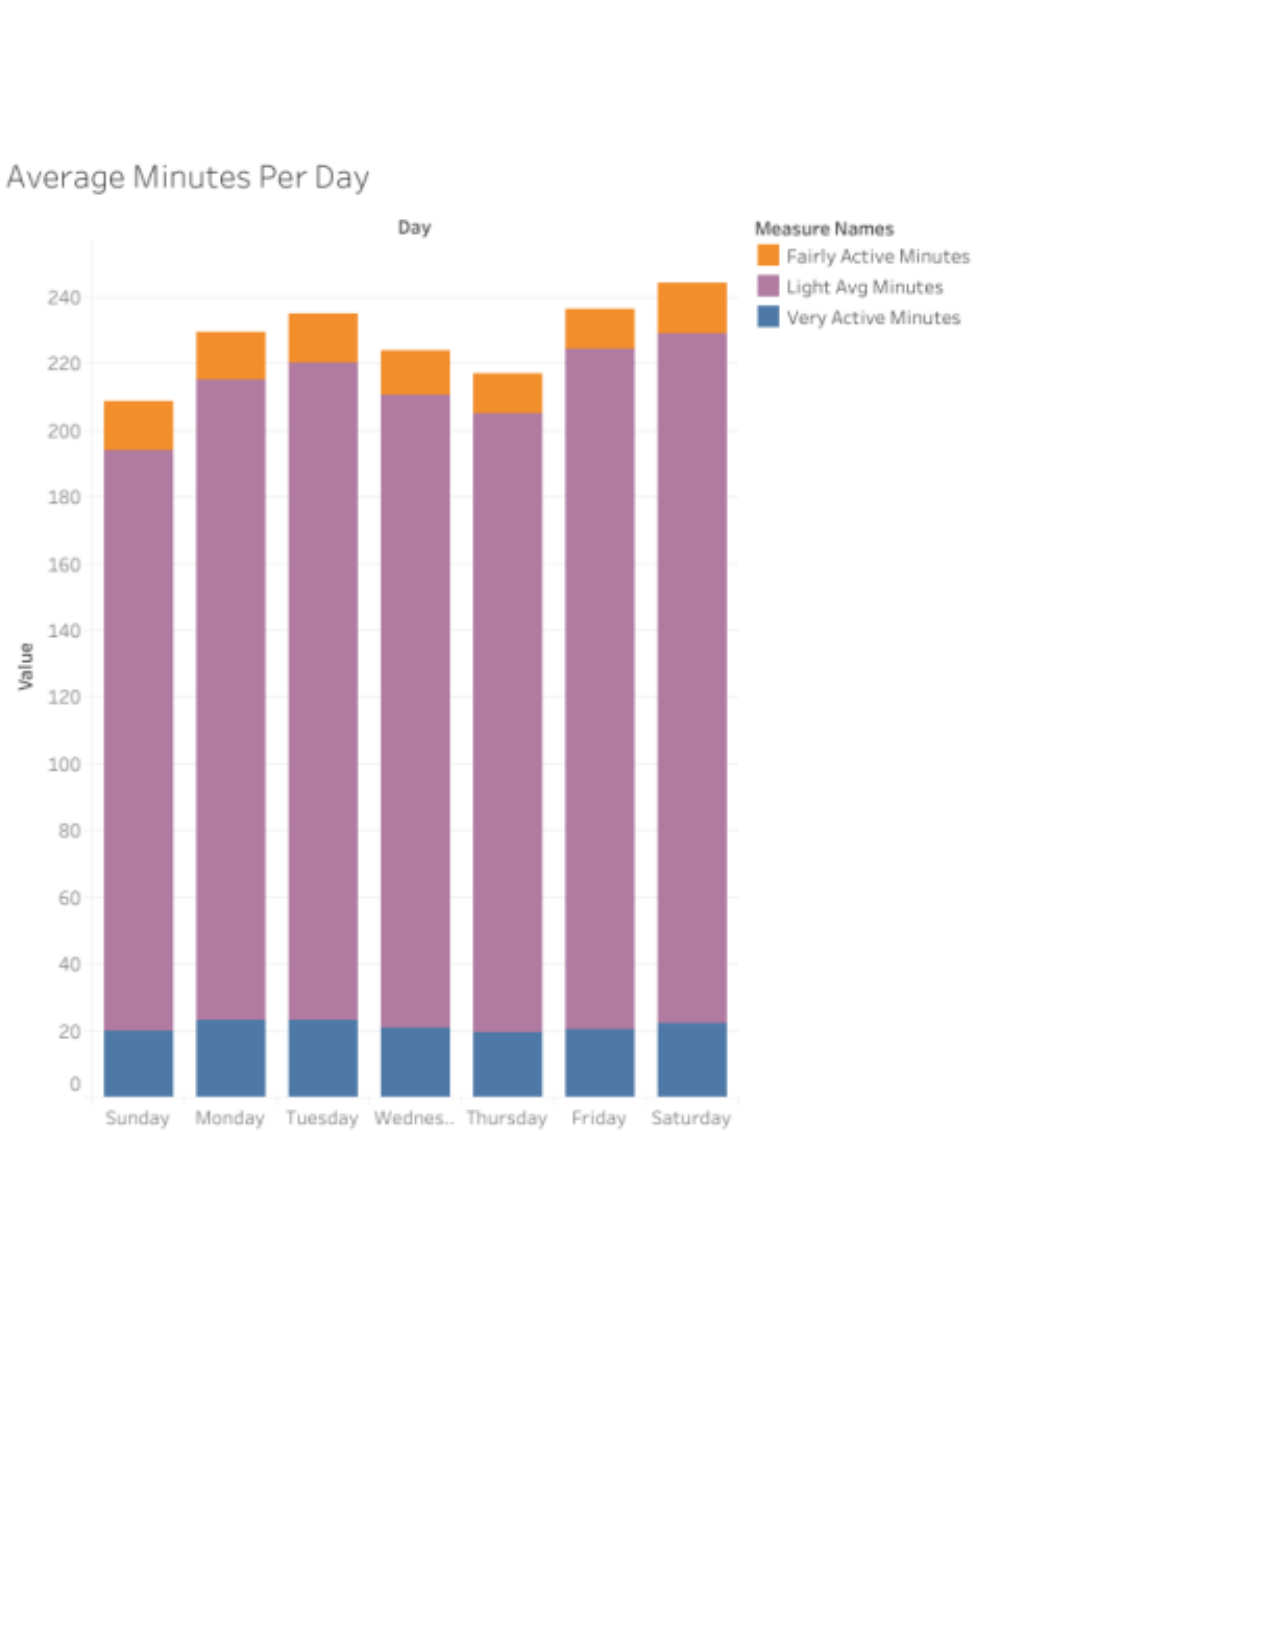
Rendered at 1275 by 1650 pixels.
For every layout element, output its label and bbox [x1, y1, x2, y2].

picture [0, 148, 976, 1131]
